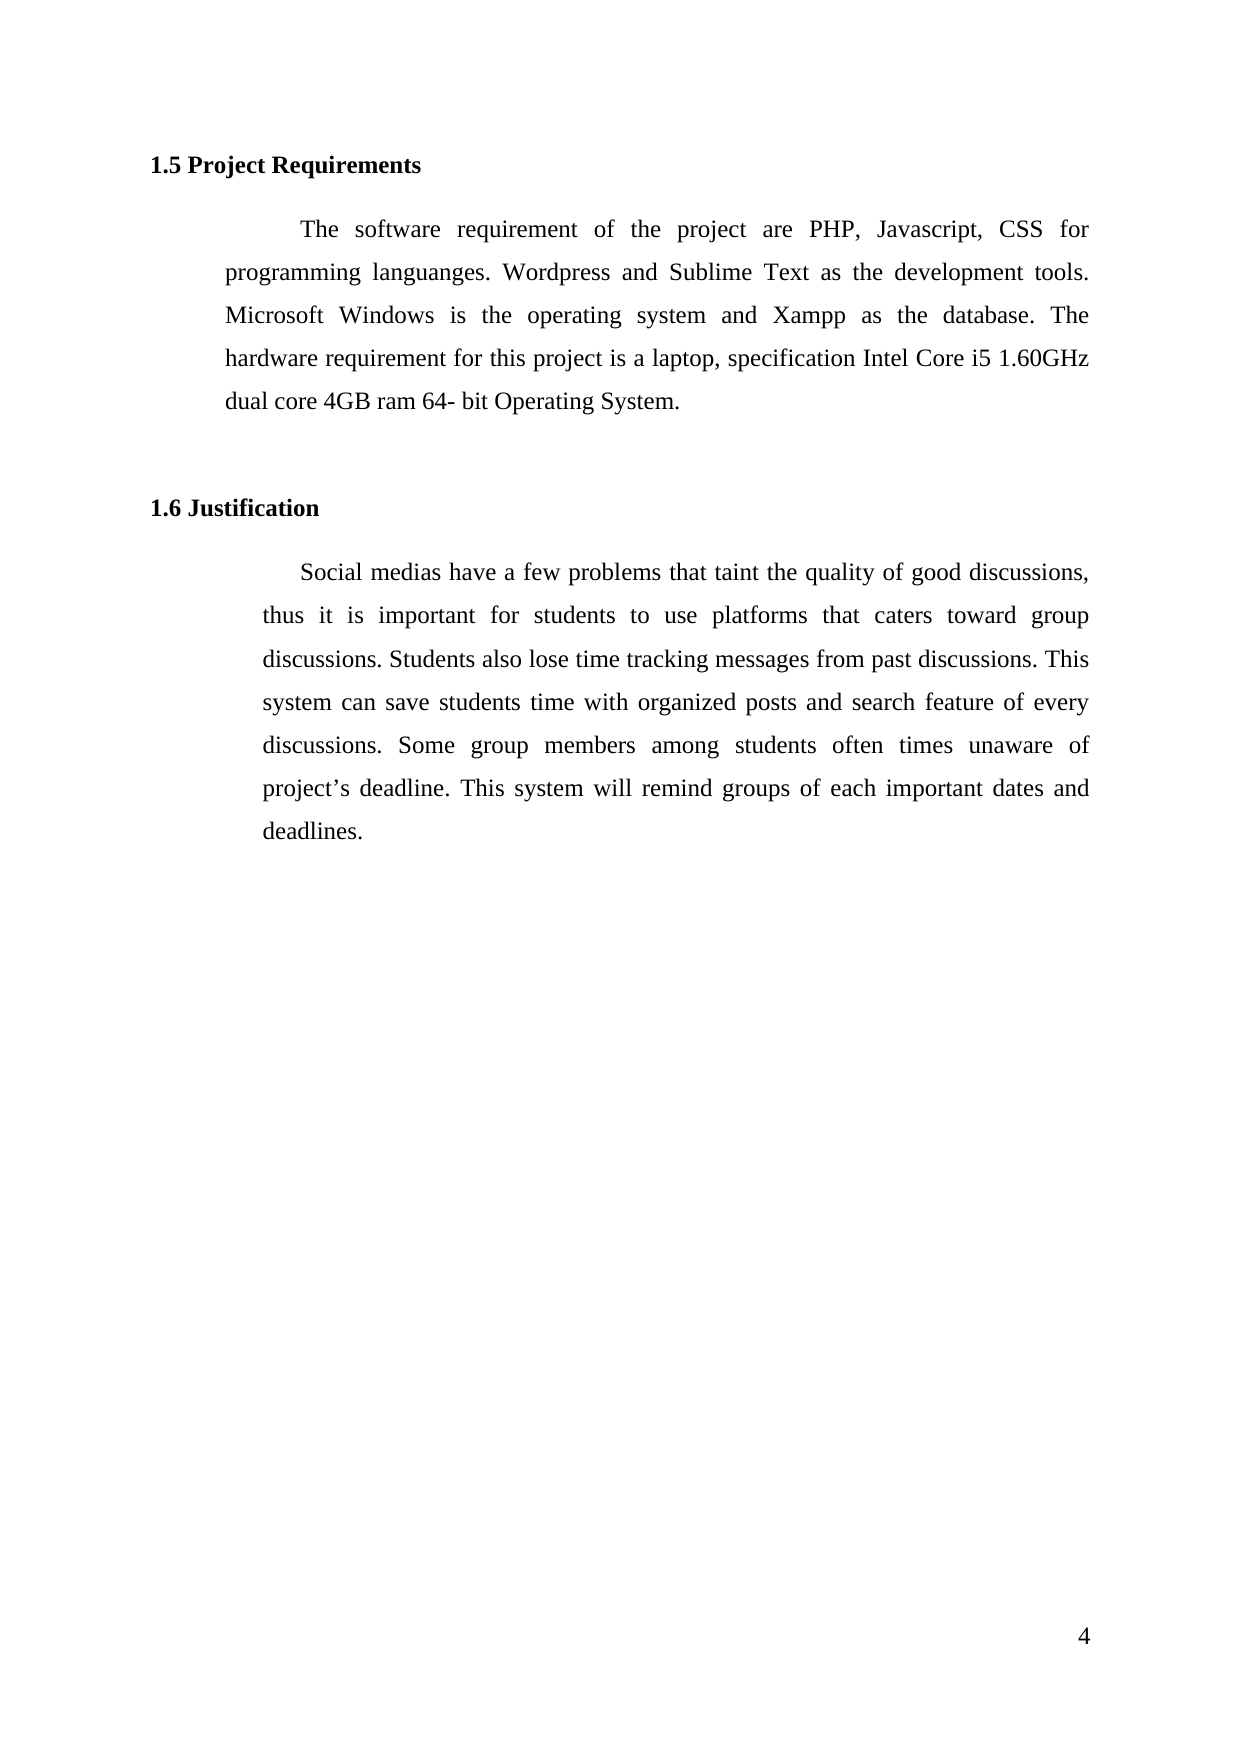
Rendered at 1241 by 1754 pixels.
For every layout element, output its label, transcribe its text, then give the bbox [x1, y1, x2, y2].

text 1.6 Justification [150, 493, 1090, 522]
list Social medias have a few problems that taint the quality of good discussions, thus it is important for students to use platforms that caters toward group discussions. Students also lose time tracking messages from past discussions. This system can save students time with organized posts and search feature of every discussions. Some group members among students often times unaware of project’s deadline. This system will remind groups of each important dates and deadlines. [262, 557, 1090, 845]
list The software requirement of the project are PHP, Javascript, CSS for programming languanges. Wordpress and Sublime Text as the development tools. Microsoft Windows is the operating system and Xampp as the database. The hardware requirement for this project is a laptop, specification Intel Core i5 1.60GHz dual core 4GB ram 64- bit Operating System. [225, 214, 1090, 415]
text 1.5 Project Requirements [150, 150, 1090, 179]
